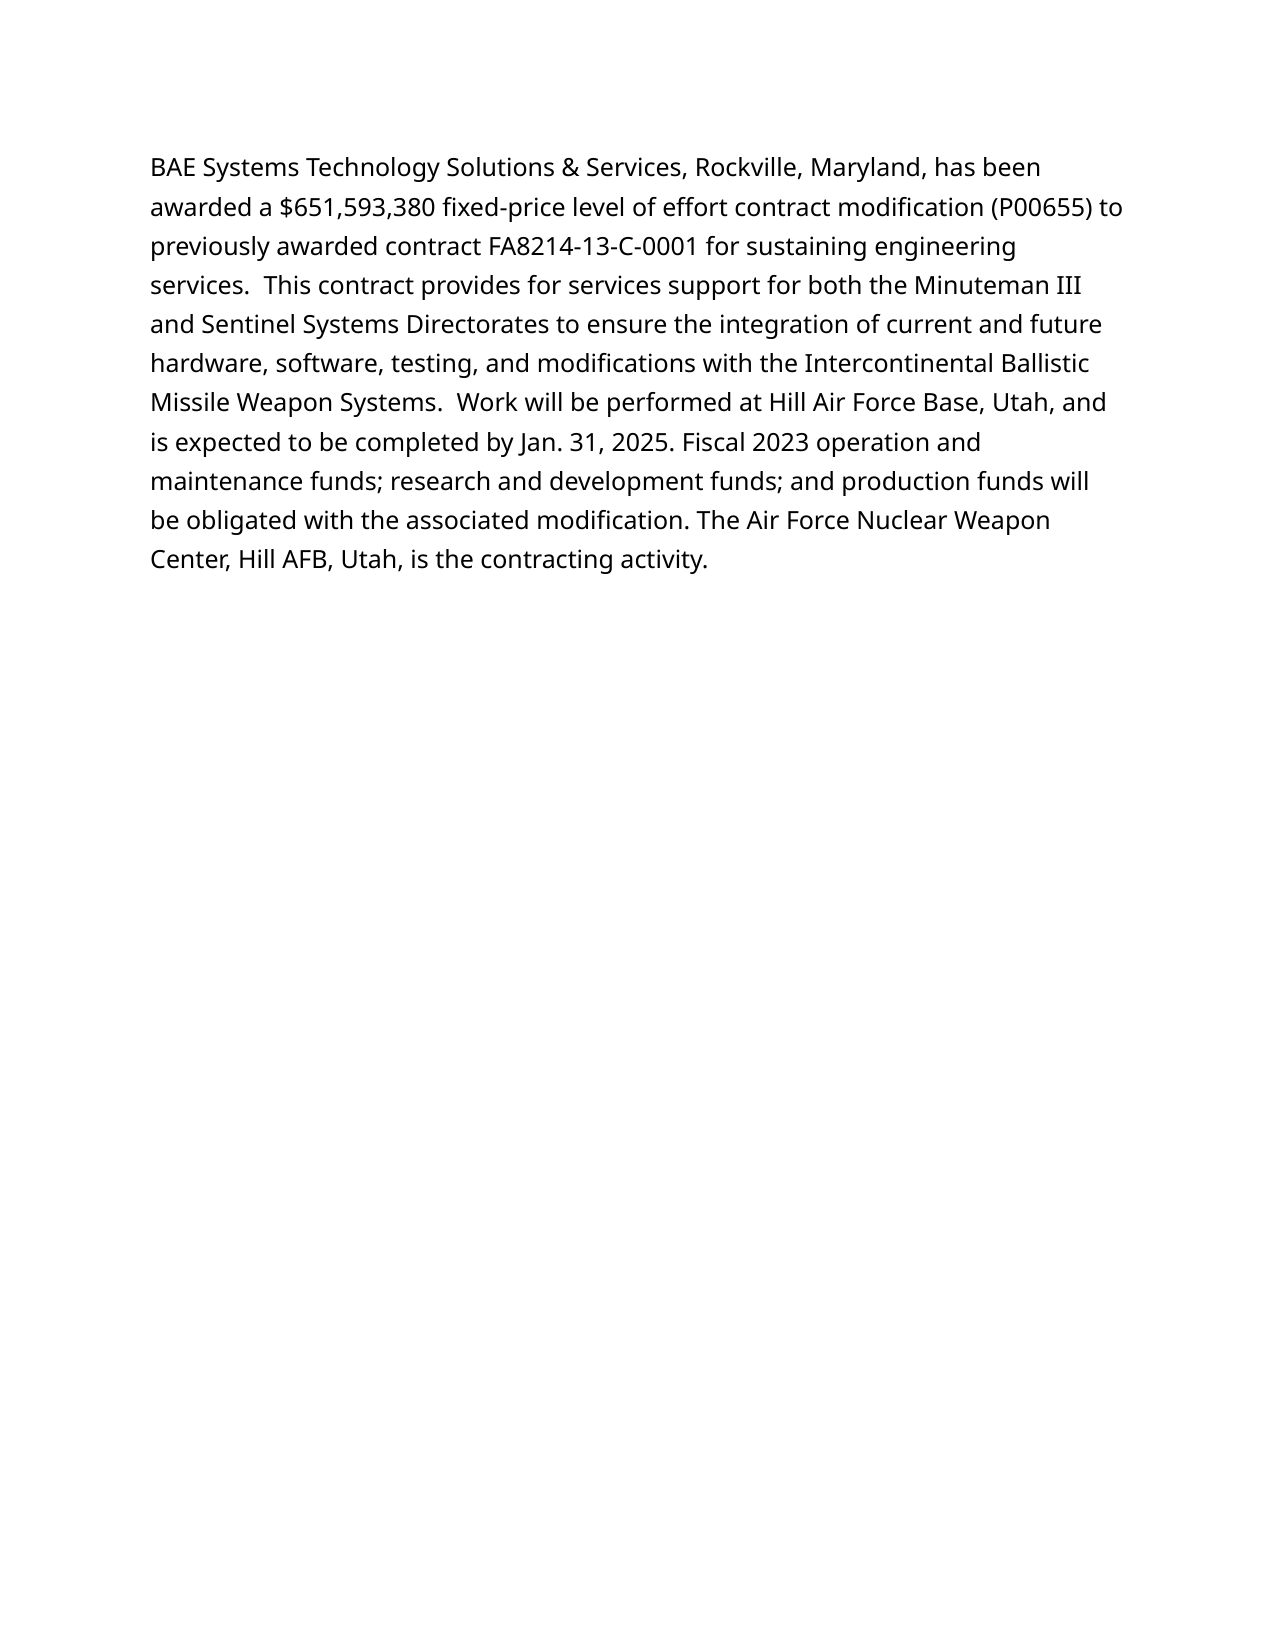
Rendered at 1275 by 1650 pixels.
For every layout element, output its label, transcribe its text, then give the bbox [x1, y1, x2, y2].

text BAE Systems Technology Solutions & Services, Rockville, Maryland, has been awarded a $651,593,380 fixed-price level of effort contract modification (P00655) to previously awarded contract FA8214-13-C-0001 for sustaining engineering services. This contract provides for services support for both the Minuteman III and Sentinel Systems Directorates to ensure the integration of current and future hardware, software, testing, and modifications with the Intercontinental Ballistic Missile Weapon Systems. Work will be performed at Hill Air Force Base, Utah, and is expected to be completed by Jan. 31, 2025. Fiscal 2023 operation and maintenance funds; research and development funds; and production funds will be obligated with the associated modification. The Air Force Nuclear Weapon Center, Hill AFB, Utah, is the contracting activity. [150, 150, 1125, 576]
